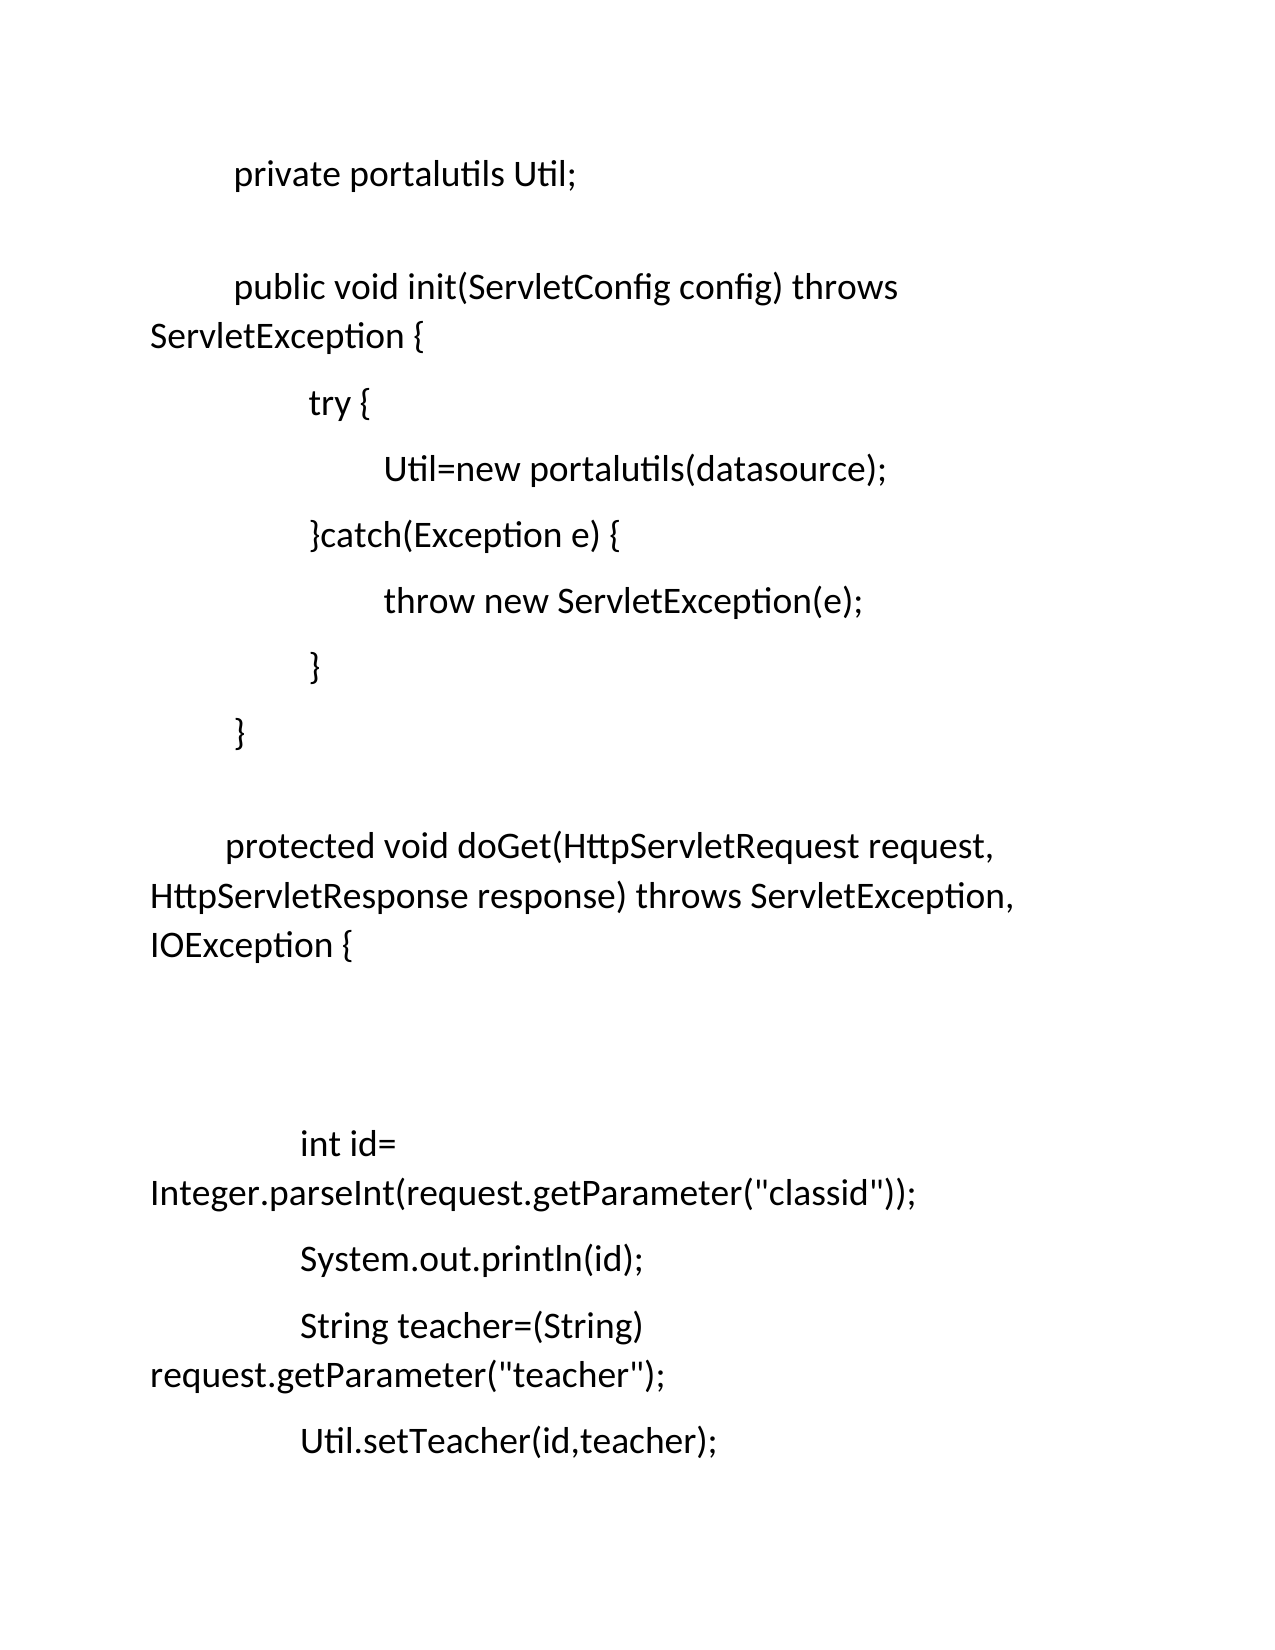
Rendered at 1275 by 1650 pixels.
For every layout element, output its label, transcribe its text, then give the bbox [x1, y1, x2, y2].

text String teacher=(String) request.getParameter("teacher"); [150, 1302, 1125, 1397]
text protected void doGet(HttpServletRequest request, HttpServletResponse response) throws ServletException, IOException { [150, 822, 1125, 967]
text } [150, 643, 1125, 689]
text public void init(ServletConfig config) throws ServletException { [150, 263, 1125, 358]
text try { [150, 379, 1125, 424]
text Util.setTeacher(id,teacher); [150, 1417, 1125, 1463]
text int id= Integer.parseInt(request.getParameter("classid")); [150, 1120, 1125, 1215]
text Util=new portalutils(datasource); [150, 445, 1125, 491]
text System.out.println(id); [150, 1235, 1125, 1281]
text } [150, 709, 1125, 755]
text }catch(Exception e) { [150, 511, 1125, 557]
text private portalutils Util; [150, 150, 1125, 196]
text throw new ServletException(e); [150, 577, 1125, 623]
